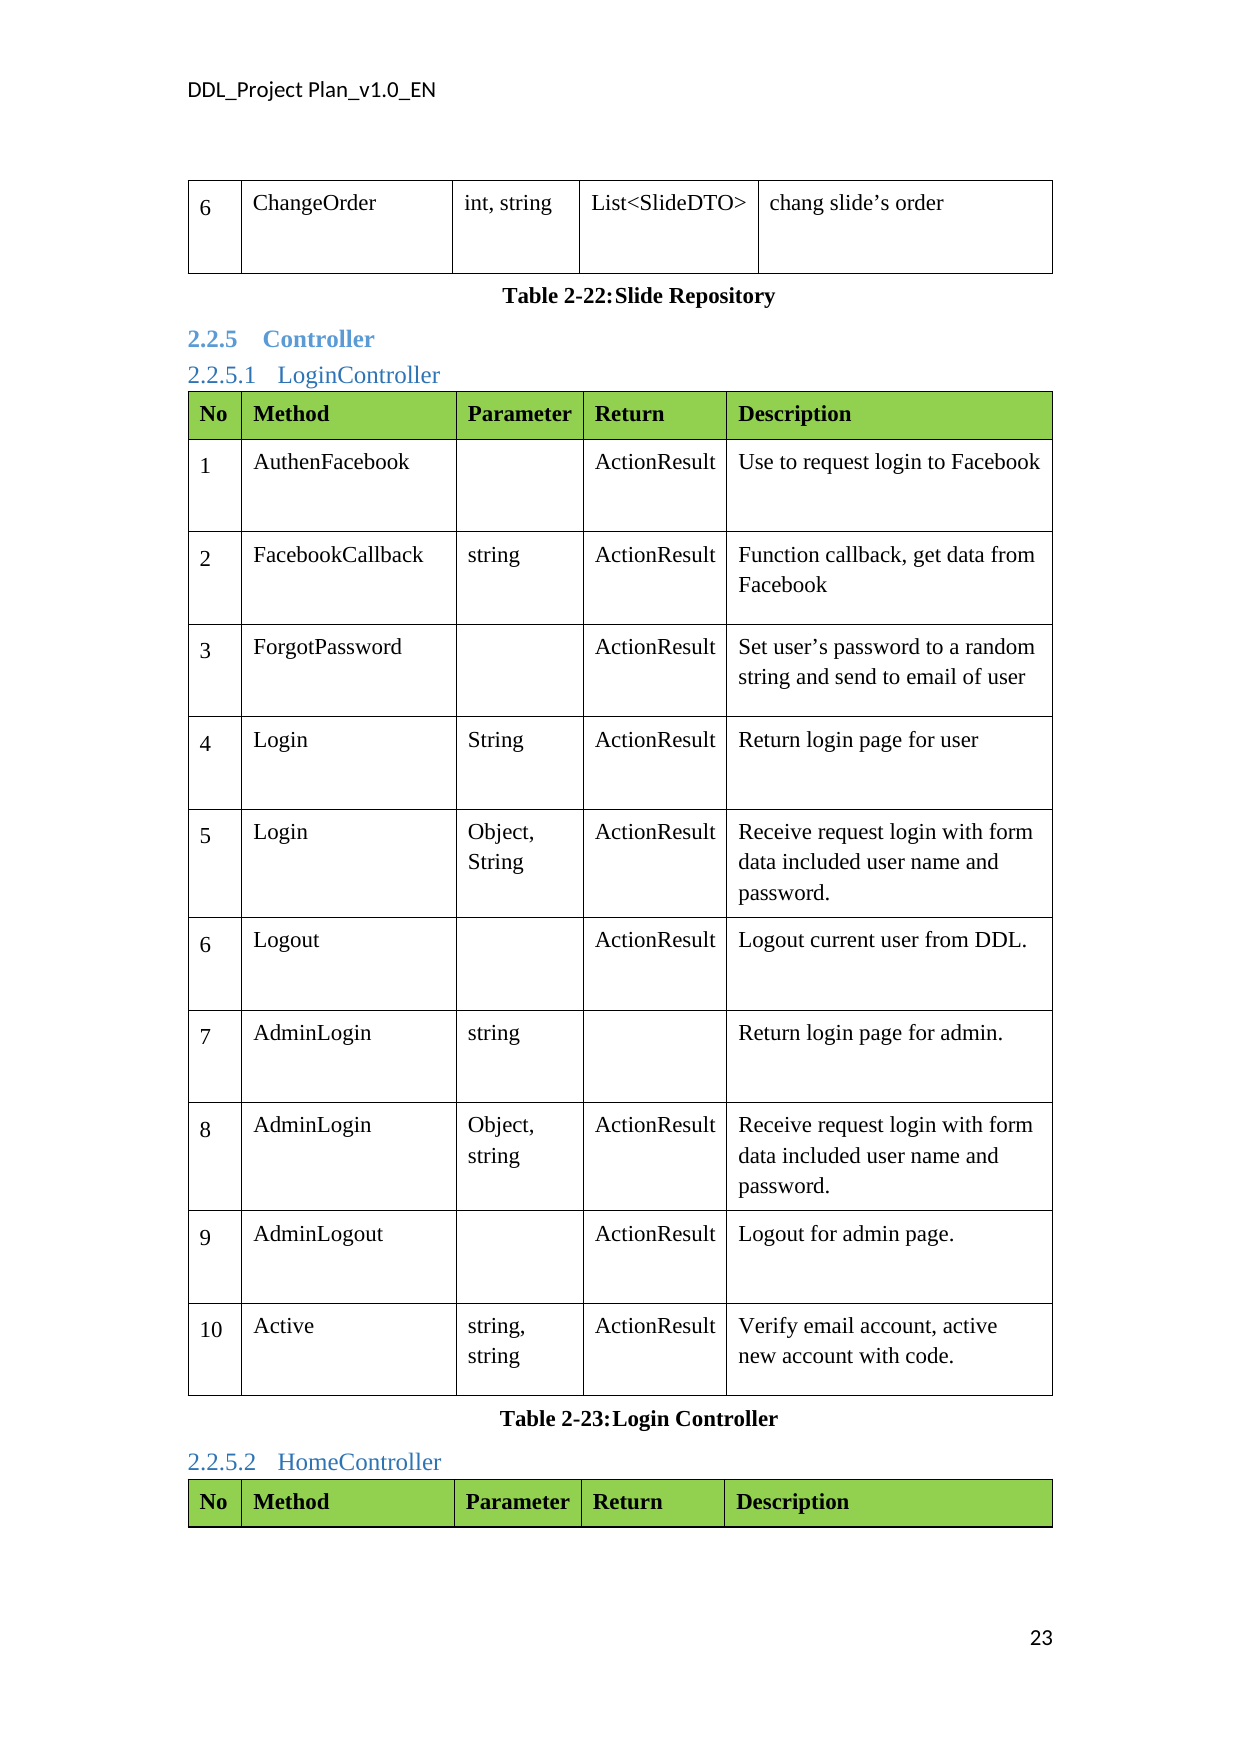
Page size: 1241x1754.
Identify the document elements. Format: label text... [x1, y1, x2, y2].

text Login Controller [225, 1405, 1053, 1431]
table_header Method [242, 1480, 454, 1526]
table_cell String [457, 717, 583, 809]
table_cell Receive request login with form data included user name and password. [727, 810, 1052, 917]
table_cell ForgotPassword [242, 625, 456, 716]
table_cell ActionResult [584, 1211, 726, 1303]
table_cell AuthenFacebook [242, 440, 456, 531]
table_cell [457, 625, 583, 716]
table_header No [189, 1480, 241, 1526]
table_cell ActionResult [584, 440, 726, 531]
table_header Description [727, 392, 1052, 439]
table_cell int, string [453, 181, 579, 272]
table_cell ActionResult [584, 810, 726, 917]
table_header Description [725, 1480, 1052, 1526]
table_header Parameter [457, 392, 583, 439]
table_cell ActionResult [584, 1304, 726, 1395]
table_header Method [242, 392, 456, 439]
table_cell [584, 1011, 726, 1102]
table_cell Object, string [457, 1103, 583, 1210]
subtitle HomeController [187, 1447, 1053, 1476]
table_cell [189, 1304, 241, 1395]
table_cell ActionResult [584, 532, 726, 624]
table_cell ActionResult [584, 1103, 726, 1210]
table_cell Return login page for user [727, 717, 1052, 809]
table_cell [189, 440, 241, 531]
table_cell [457, 918, 583, 1009]
table_cell ActionResult [584, 918, 726, 1009]
table_cell Logout for admin page. [727, 1211, 1052, 1303]
table_cell [189, 1011, 241, 1102]
table_header Return [582, 1480, 724, 1526]
table_cell [189, 810, 241, 917]
table_cell Active [242, 1304, 456, 1395]
table_cell string [457, 532, 583, 624]
table_cell ActionResult [584, 625, 726, 716]
table_cell [189, 717, 241, 809]
subtitle LoginController [187, 360, 1053, 388]
table_cell Logout current user from DDL. [727, 918, 1052, 1009]
table_cell Return login page for admin. [727, 1011, 1052, 1102]
table_cell [189, 181, 241, 272]
table_cell Function callback, get data from Facebook [727, 532, 1052, 624]
table_cell [457, 440, 583, 531]
table_cell string [457, 1011, 583, 1102]
table_cell FacebookCallback [242, 532, 456, 624]
table_cell [457, 1211, 583, 1303]
table_cell AdminLogout [242, 1211, 456, 1303]
table_cell AdminLogin [242, 1103, 456, 1210]
table_cell Logout [242, 918, 456, 1009]
table_cell Receive request login with form data included user name and password. [727, 1103, 1052, 1210]
table_cell Set user’s password to a random string and send to email of user [727, 625, 1052, 716]
table_cell string, string [457, 1304, 583, 1395]
table_cell [189, 625, 241, 716]
table_cell [189, 1103, 241, 1210]
table_cell [189, 532, 241, 624]
table_cell Login [242, 810, 456, 917]
table_cell ActionResult [584, 717, 726, 809]
table_cell chang slide’s order [759, 181, 1052, 272]
table_cell [189, 1211, 241, 1303]
table_header No [189, 392, 241, 439]
table_cell Use to request login to Facebook [727, 440, 1052, 531]
text Slide Repository [225, 282, 1053, 308]
table_cell Verify email account, active new account with code. [727, 1304, 1052, 1395]
table_cell Object, String [457, 810, 583, 917]
table_cell [189, 918, 241, 1009]
subtitle Controller [187, 324, 1053, 353]
table_cell Login [242, 717, 456, 809]
table_cell ChangeOrder [242, 181, 452, 272]
table_header Parameter [455, 1480, 581, 1526]
table_header Return [584, 392, 726, 439]
table_cell List<SlideDTO> [580, 181, 758, 272]
table_cell AdminLogin [242, 1011, 456, 1102]
